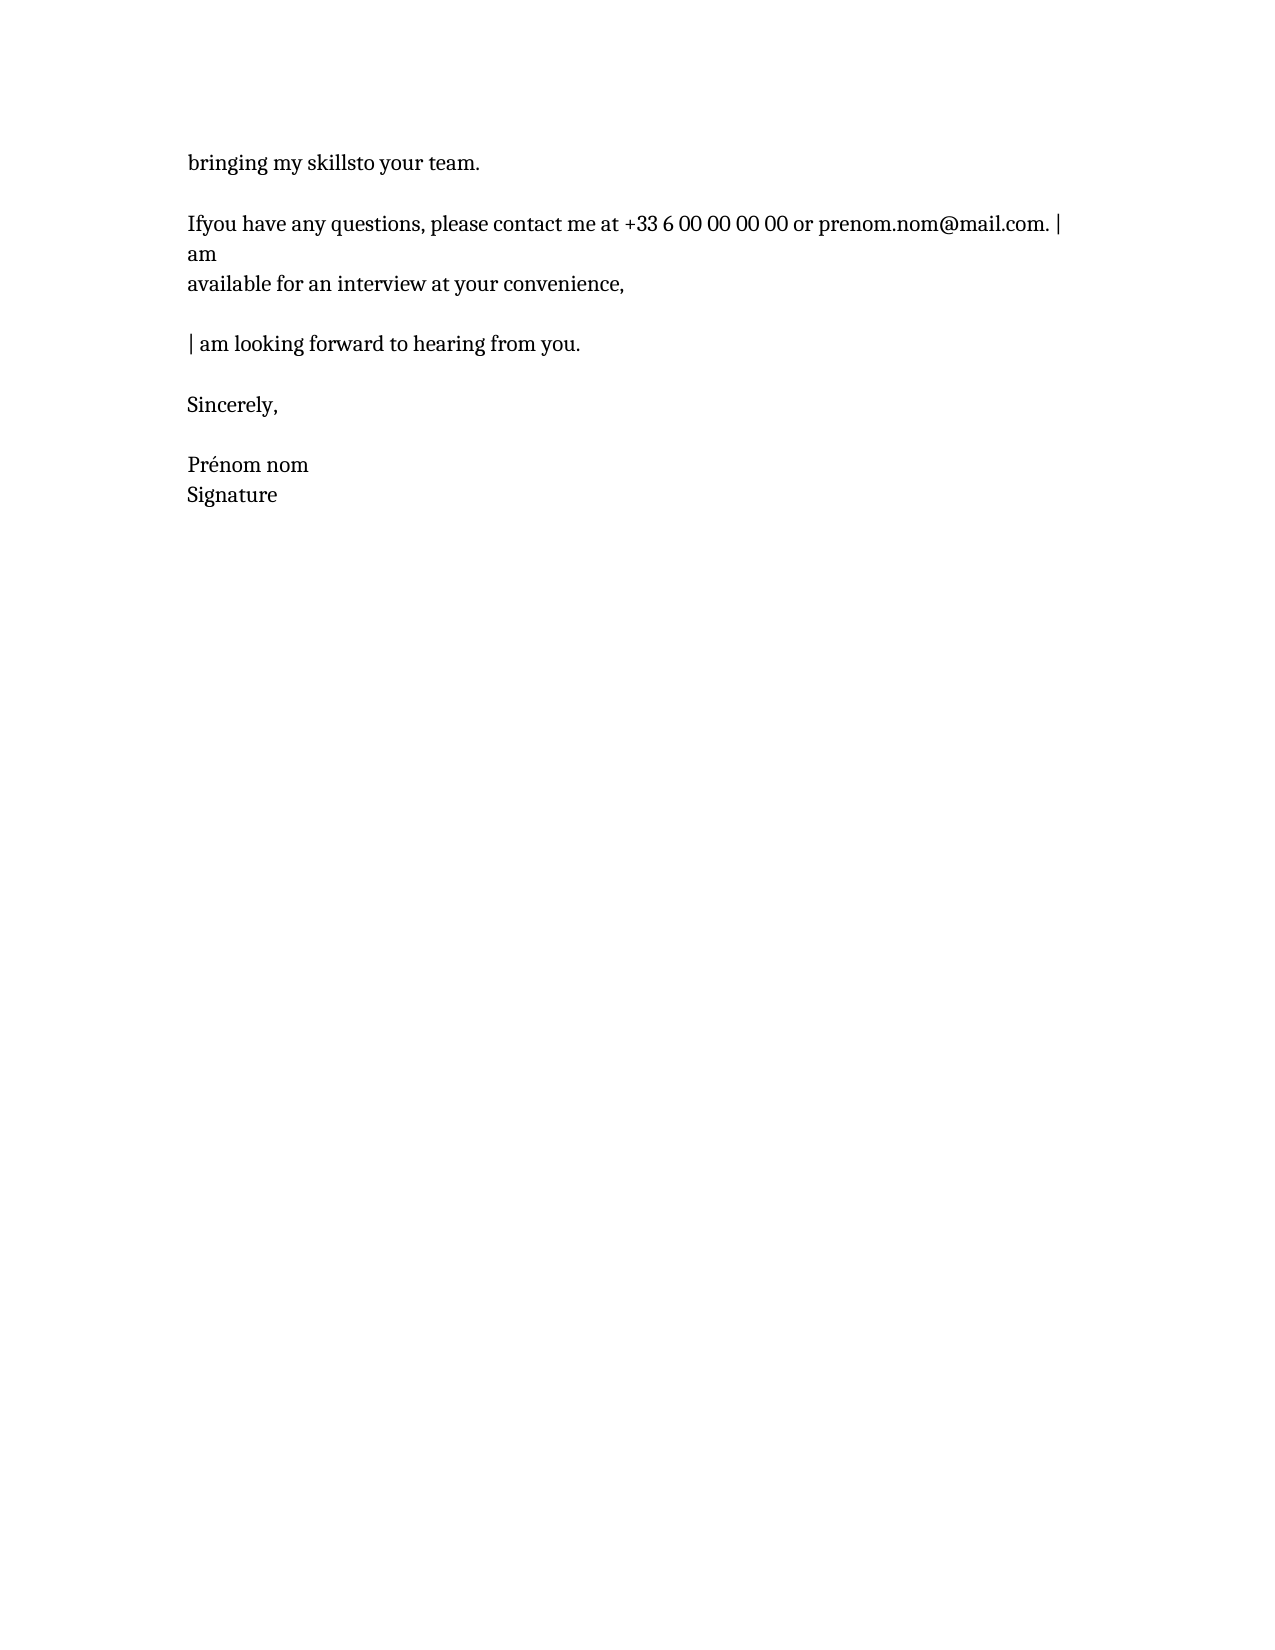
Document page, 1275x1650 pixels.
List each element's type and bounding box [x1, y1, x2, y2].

text [187, 150, 1087, 539]
